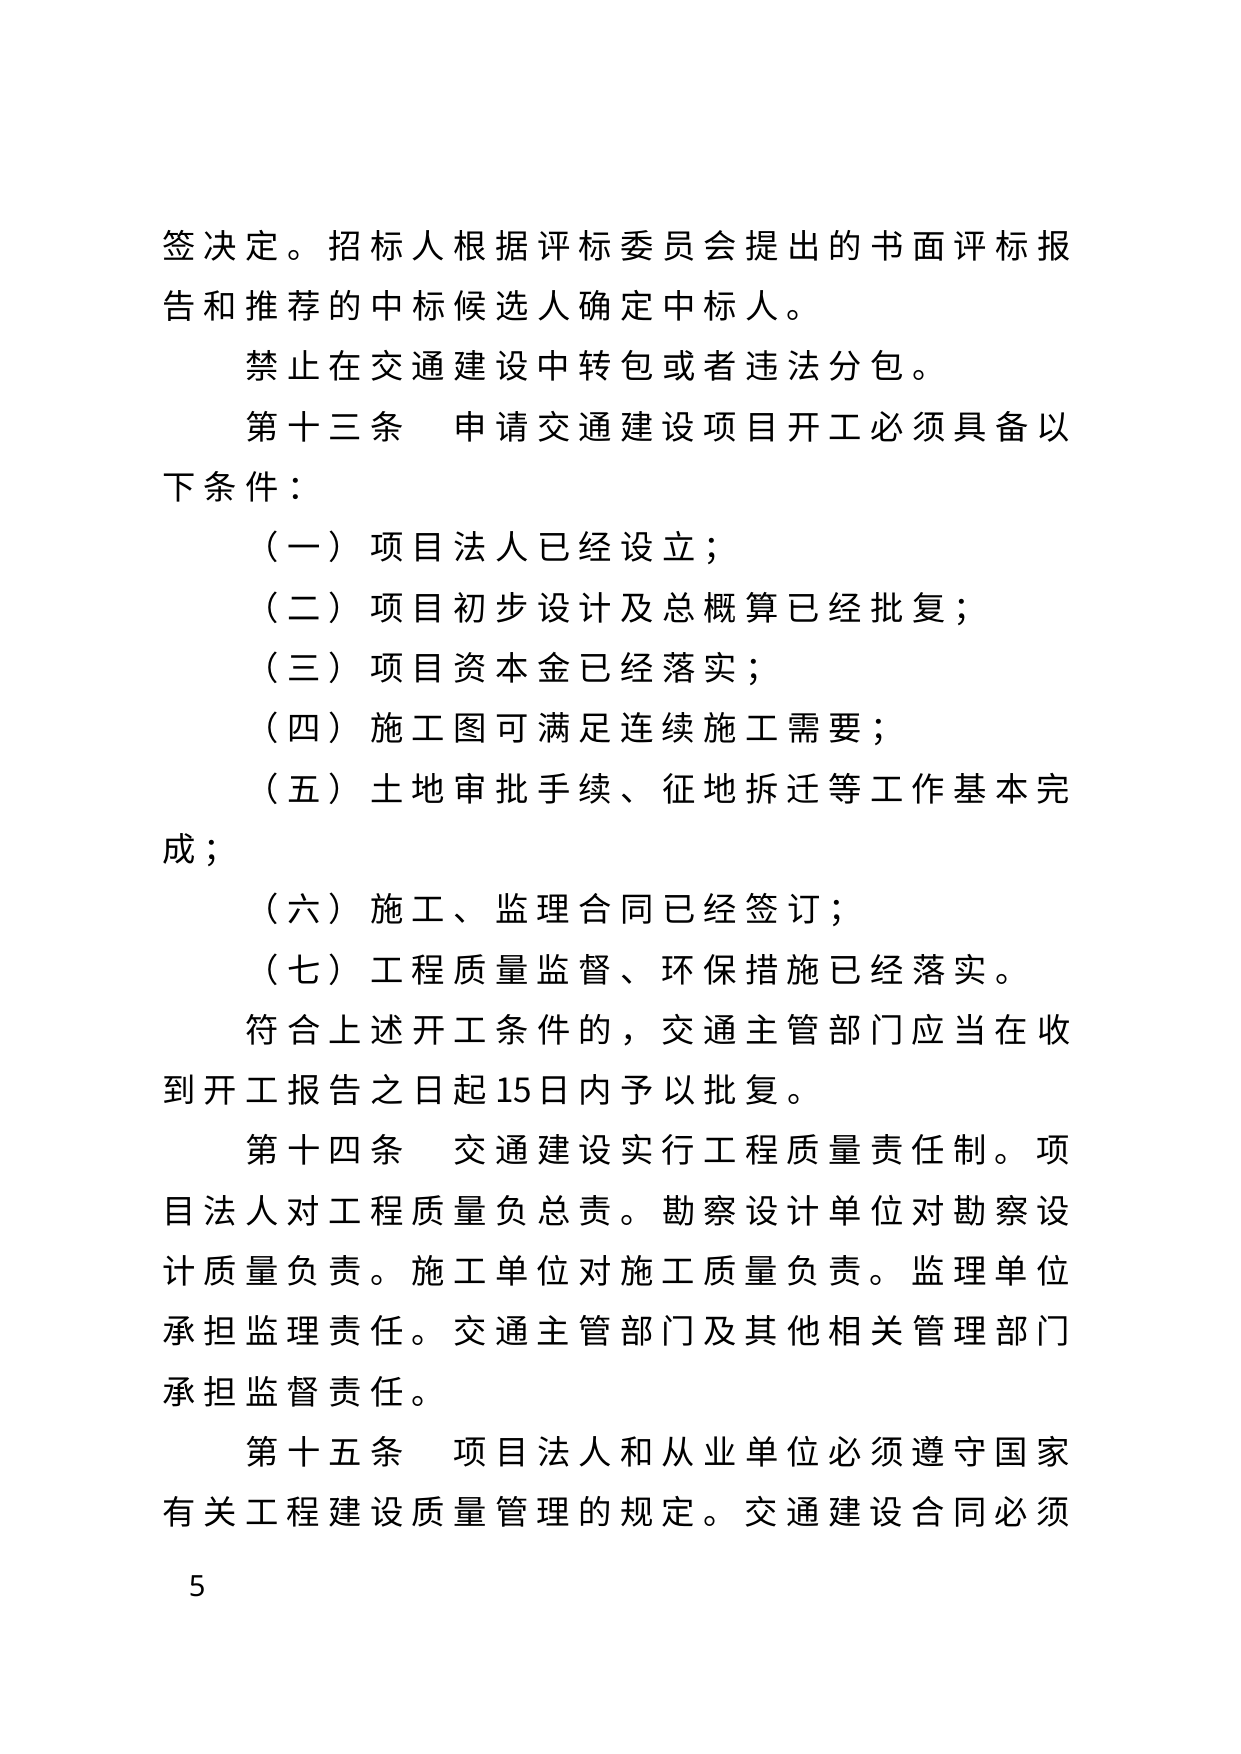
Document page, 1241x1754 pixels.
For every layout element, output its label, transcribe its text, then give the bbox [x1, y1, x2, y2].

text （四）施工图可满足连续施工需要； [162, 696, 1078, 756]
text （六）施工、监理合同已经签订； [162, 877, 1078, 937]
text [162, 1420, 1078, 1540]
text （三）项目资本金已经落实； [162, 636, 1078, 696]
text 第十三条 申请交通建设项目开工必须具备以下条件： [162, 394, 1078, 515]
text （二）项目初步设计及总概算已经批复； [162, 575, 1078, 636]
text 第十四条 交通建设实行工程质量责任制。项目法人对工程质量负总责。勘察设计单位对勘察设计质量负责。施工单位对施工质量负责。监理单位承担监理责任。交通主管部门及其他相关管理部门承担监督责任。 [162, 1118, 1078, 1420]
text 符合上述开工条件的，交通主管部门应当在收到开工报告之日起15日内予以批复。 [162, 998, 1078, 1118]
text 禁止在交通建设中转包或者违法分包。 [162, 334, 1078, 394]
text （五）土地审批手续、征地拆迁等工作基本完成； [162, 756, 1078, 877]
text （一）项目法人已经设立； [162, 515, 1078, 575]
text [162, 213, 1078, 334]
text （七）工程质量监督、环保措施已经落实。 [162, 937, 1078, 998]
